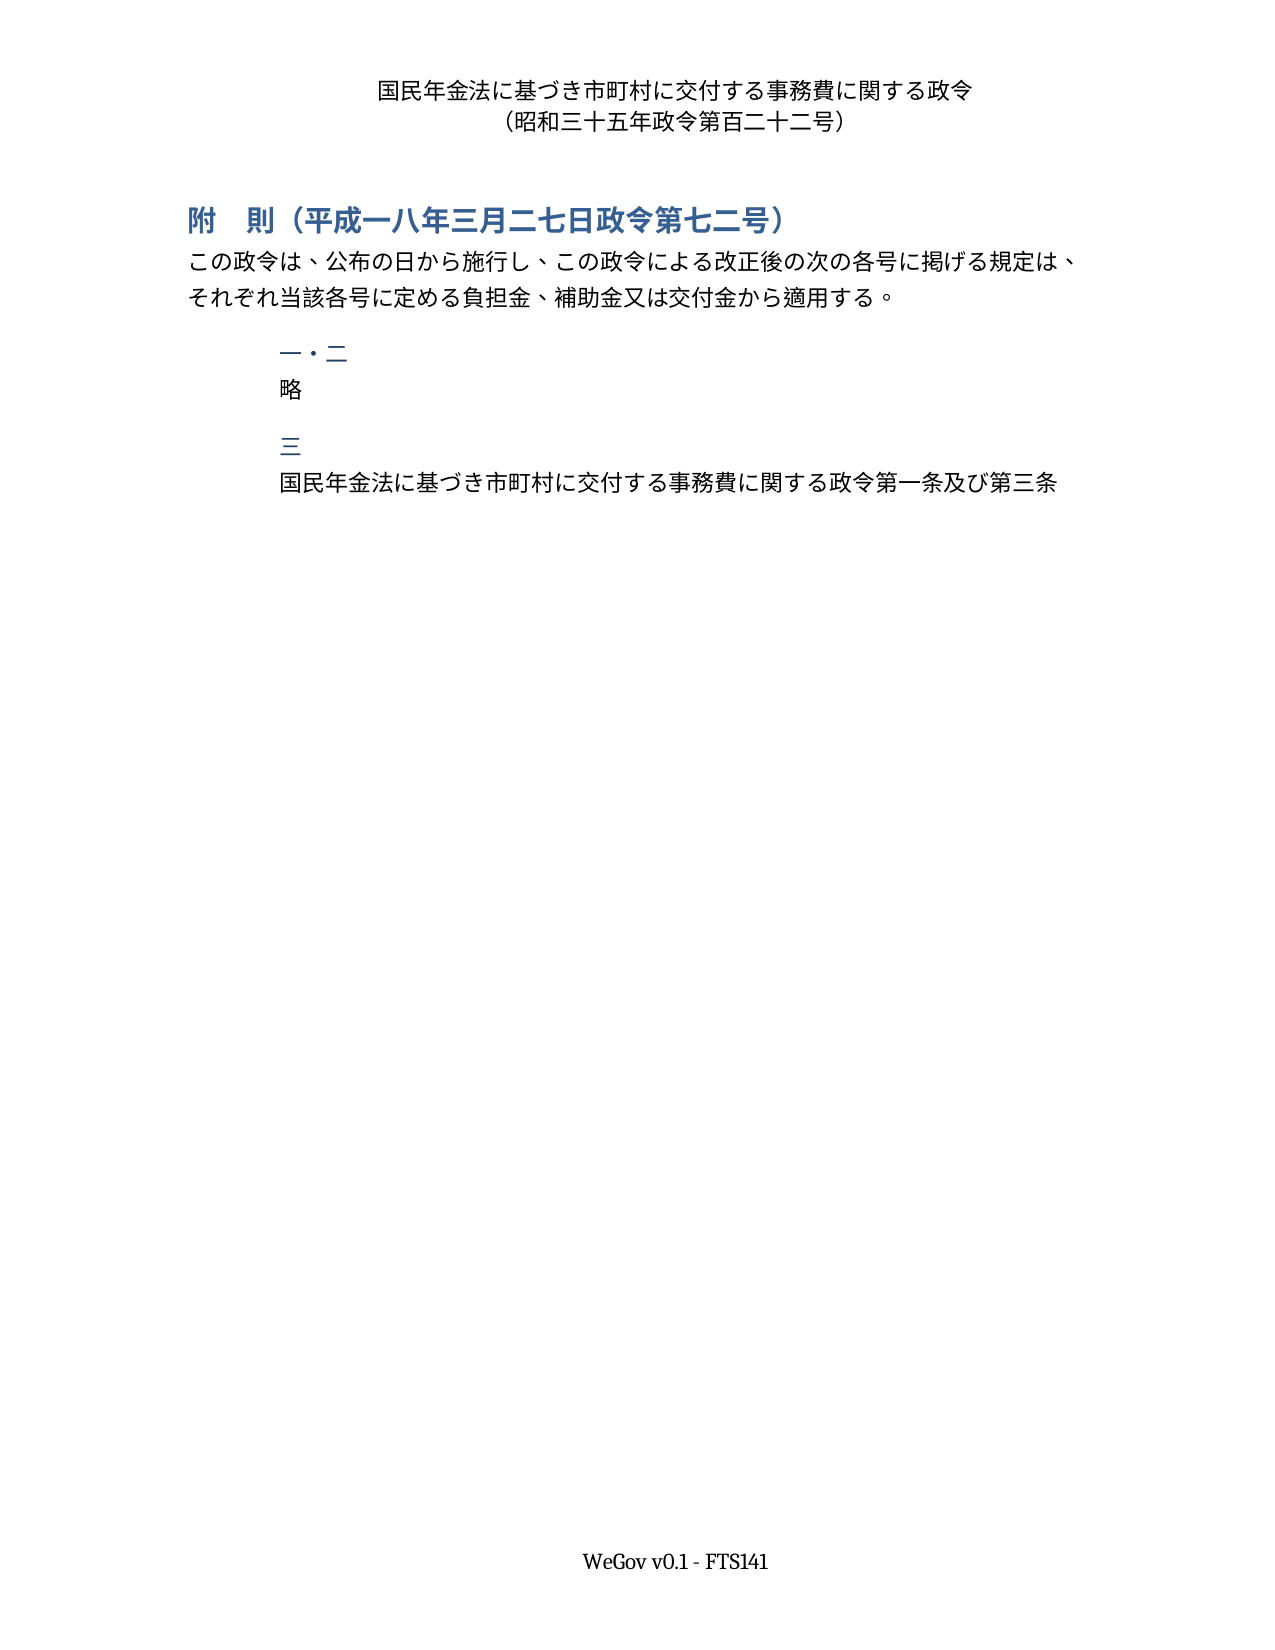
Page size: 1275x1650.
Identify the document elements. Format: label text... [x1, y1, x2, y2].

text 略 [279, 374, 1087, 406]
text 国民年金法に基づき市町村に交付する事務費に関する政令第一条及び第三条 [279, 467, 1087, 498]
subtitle 一・二 [279, 338, 1087, 369]
subtitle 附 則（平成一八年三月二七日政令第七二号） [187, 200, 1087, 240]
text この政令は、公布の日から施行し、この政令による改正後の次の各号に掲げる規定は、それぞれ当該各号に定める負担金、補助金又は交付金から適用する。 [187, 246, 1087, 313]
subtitle 三 [279, 431, 1087, 462]
